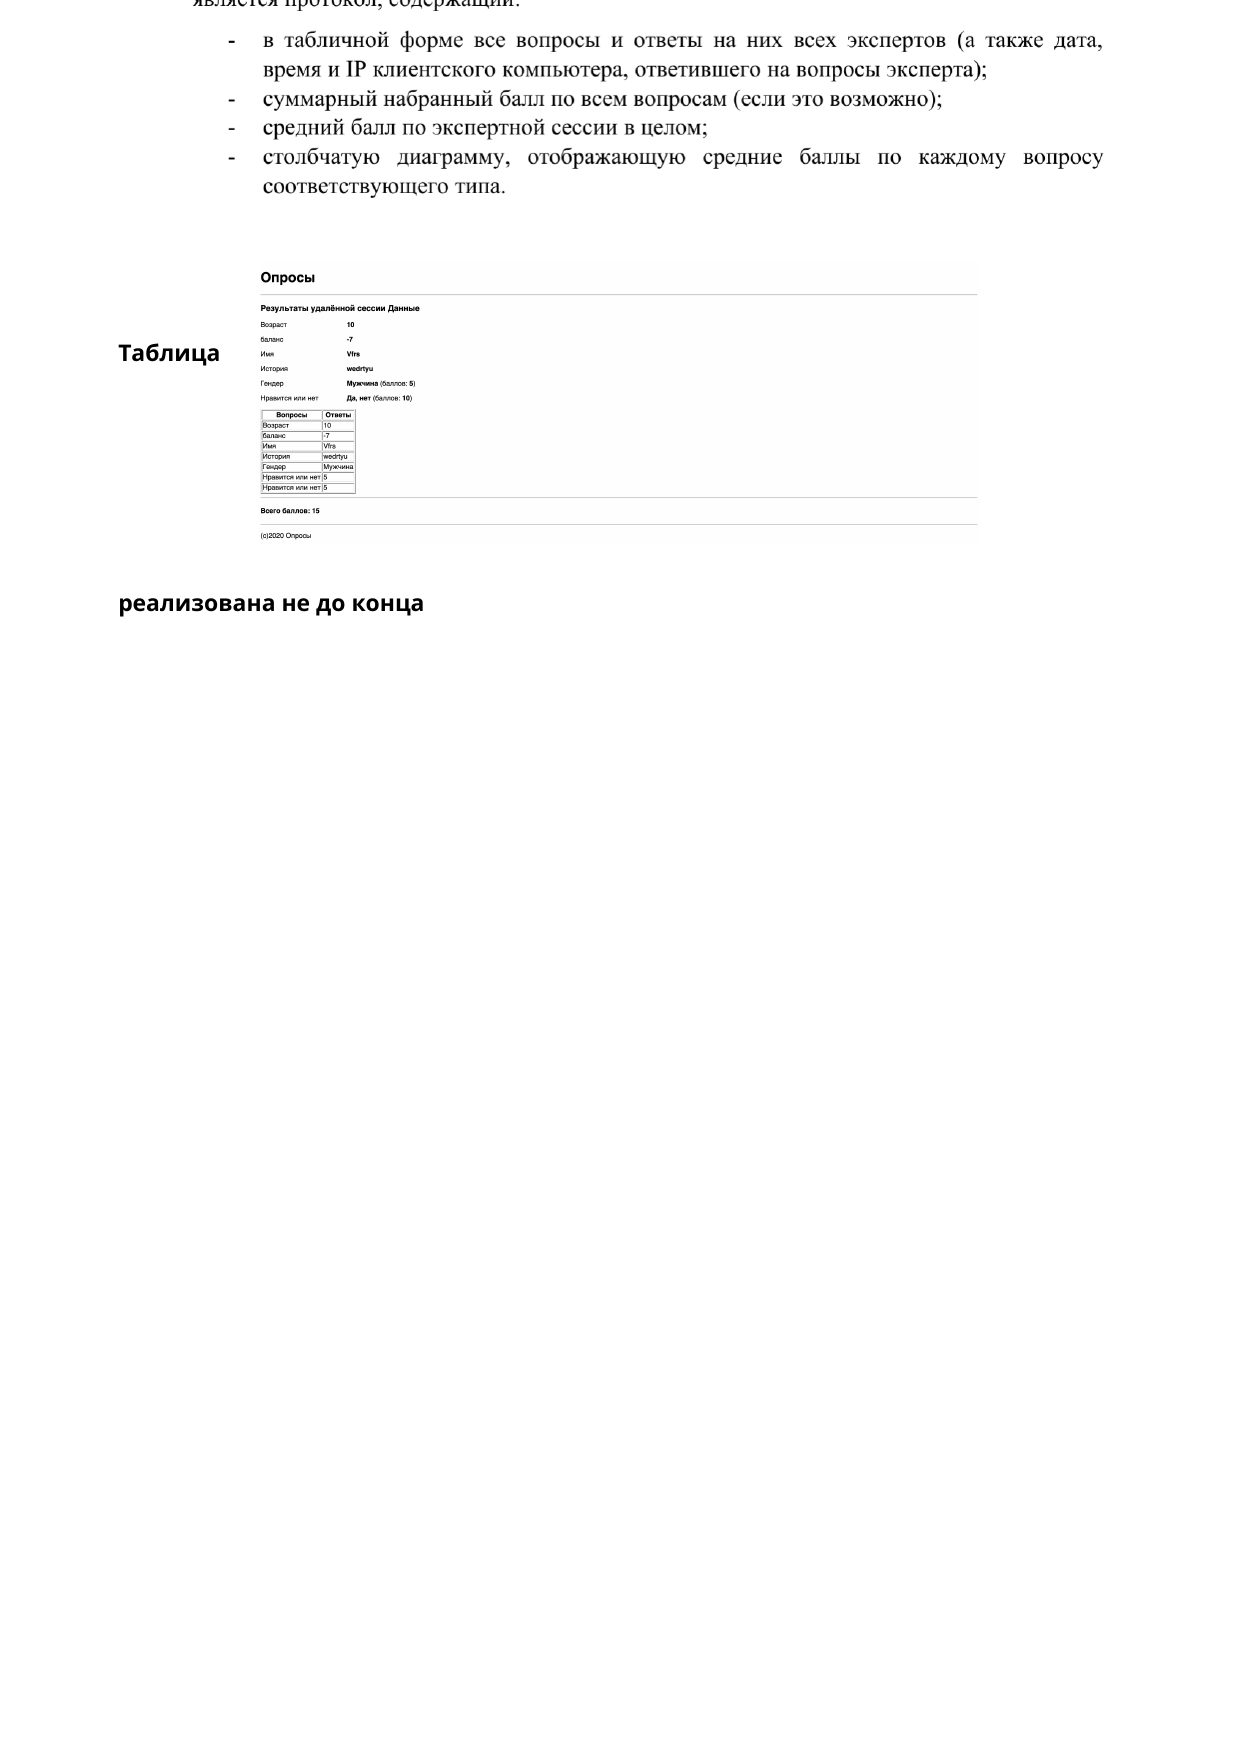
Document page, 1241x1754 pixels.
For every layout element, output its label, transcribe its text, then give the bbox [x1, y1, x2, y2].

picture [155, 0, 1160, 206]
picture [257, 262, 981, 543]
text Таблица реализована не до конца [118, 337, 1122, 618]
